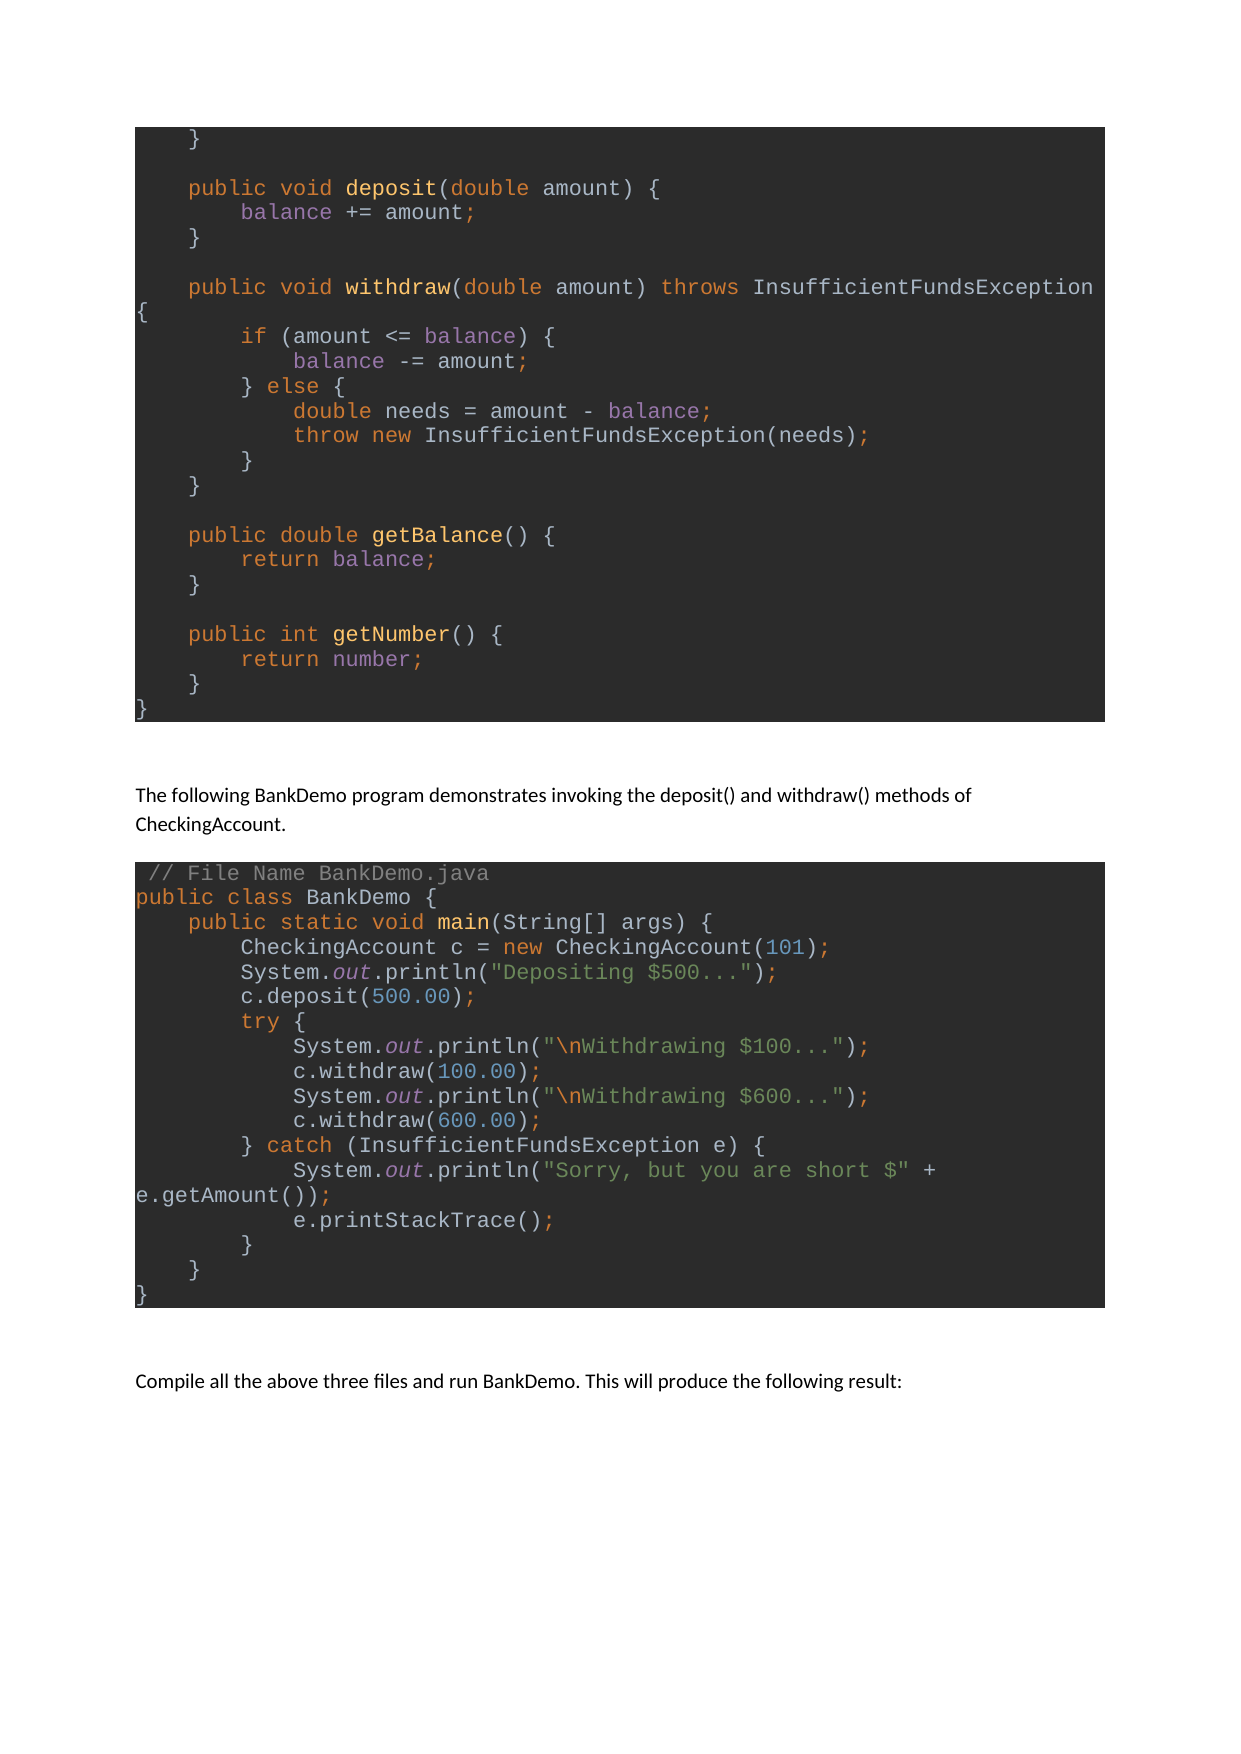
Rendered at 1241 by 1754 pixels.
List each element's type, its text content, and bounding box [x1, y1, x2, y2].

text The following BankDemo program demonstrates invoking the deposit() and withdraw() methods of CheckingAccount. [135, 782, 1105, 837]
text Compile all the above three files and run BankDemo. This will produce the following result: [135, 1368, 1105, 1394]
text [135, 127, 1105, 722]
text // File Name BankDemo.java public class BankDemo { public static void main(String[] args) { CheckingAccount c = new CheckingAccount(101); System.out.println("Depositing $500..."); c.deposit(500.00); try { System.out.println("\nWithdrawing $100..."); c.withdraw(100.00); System.out.println("\nWithdrawing $600..."); c.withdraw(600.00); } catch (InsufficientFundsException e) { System.out.println("Sorry, but you are short $" + e.getAmount()); e.printStackTrace(); } } } [135, 862, 1105, 1308]
